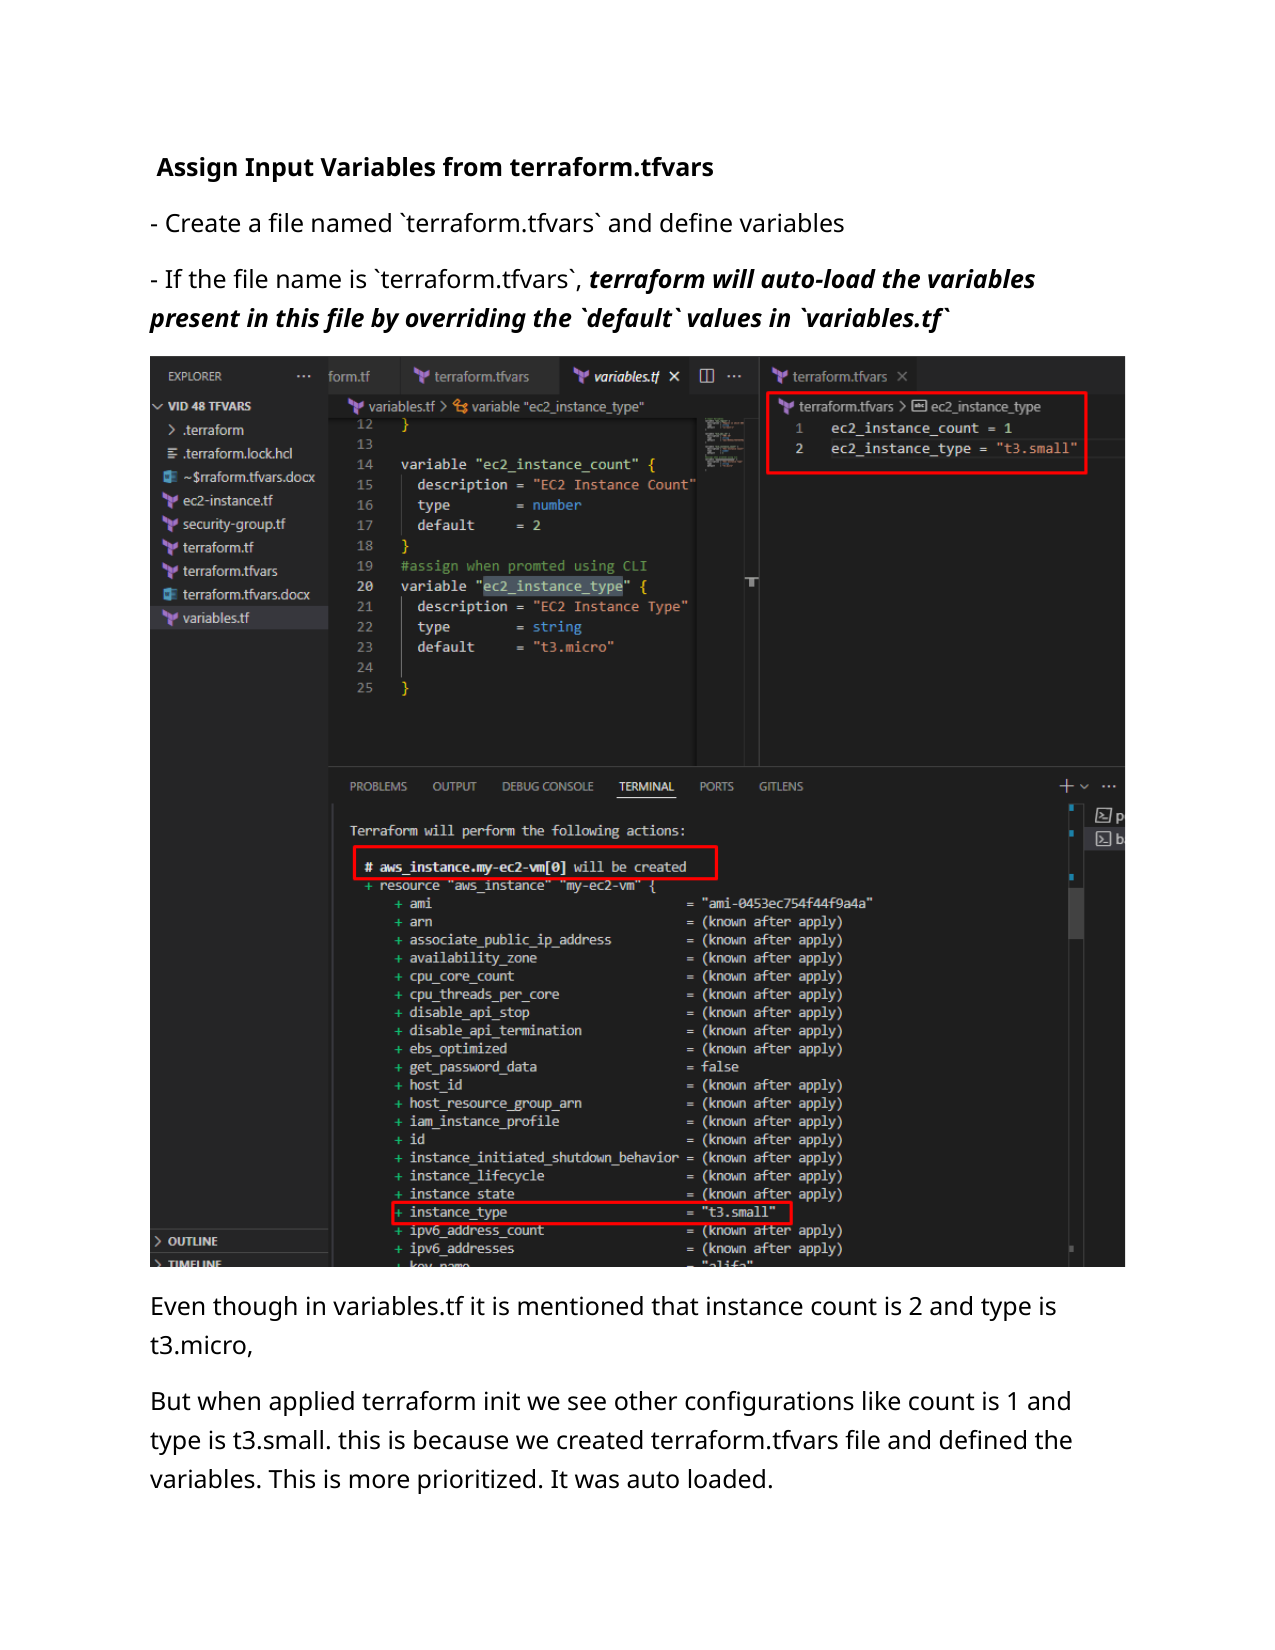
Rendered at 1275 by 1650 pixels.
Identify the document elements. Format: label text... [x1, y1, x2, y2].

text - Create a file named `terraform.tfvars` and define variables [150, 206, 1125, 240]
text Even though in variables.tf it is mentioned that instance count is 2 and type is t3.micro, [150, 1288, 1125, 1362]
picture [150, 356, 1125, 1267]
text - If the file name is `terraform.tfvars`, terraform will auto-load the variables present in this file by overriding the `default` values in `variables.tf` [150, 262, 1125, 335]
text Assign Input Variables from terraform.tfvars [150, 150, 1125, 184]
text But when applied terraform init we see other configurations like count is 1 and type is t3.small. this is because we created terraform.tfvars file and defined the variables. This is more prioritized. It was auto loaded. [150, 1383, 1125, 1496]
